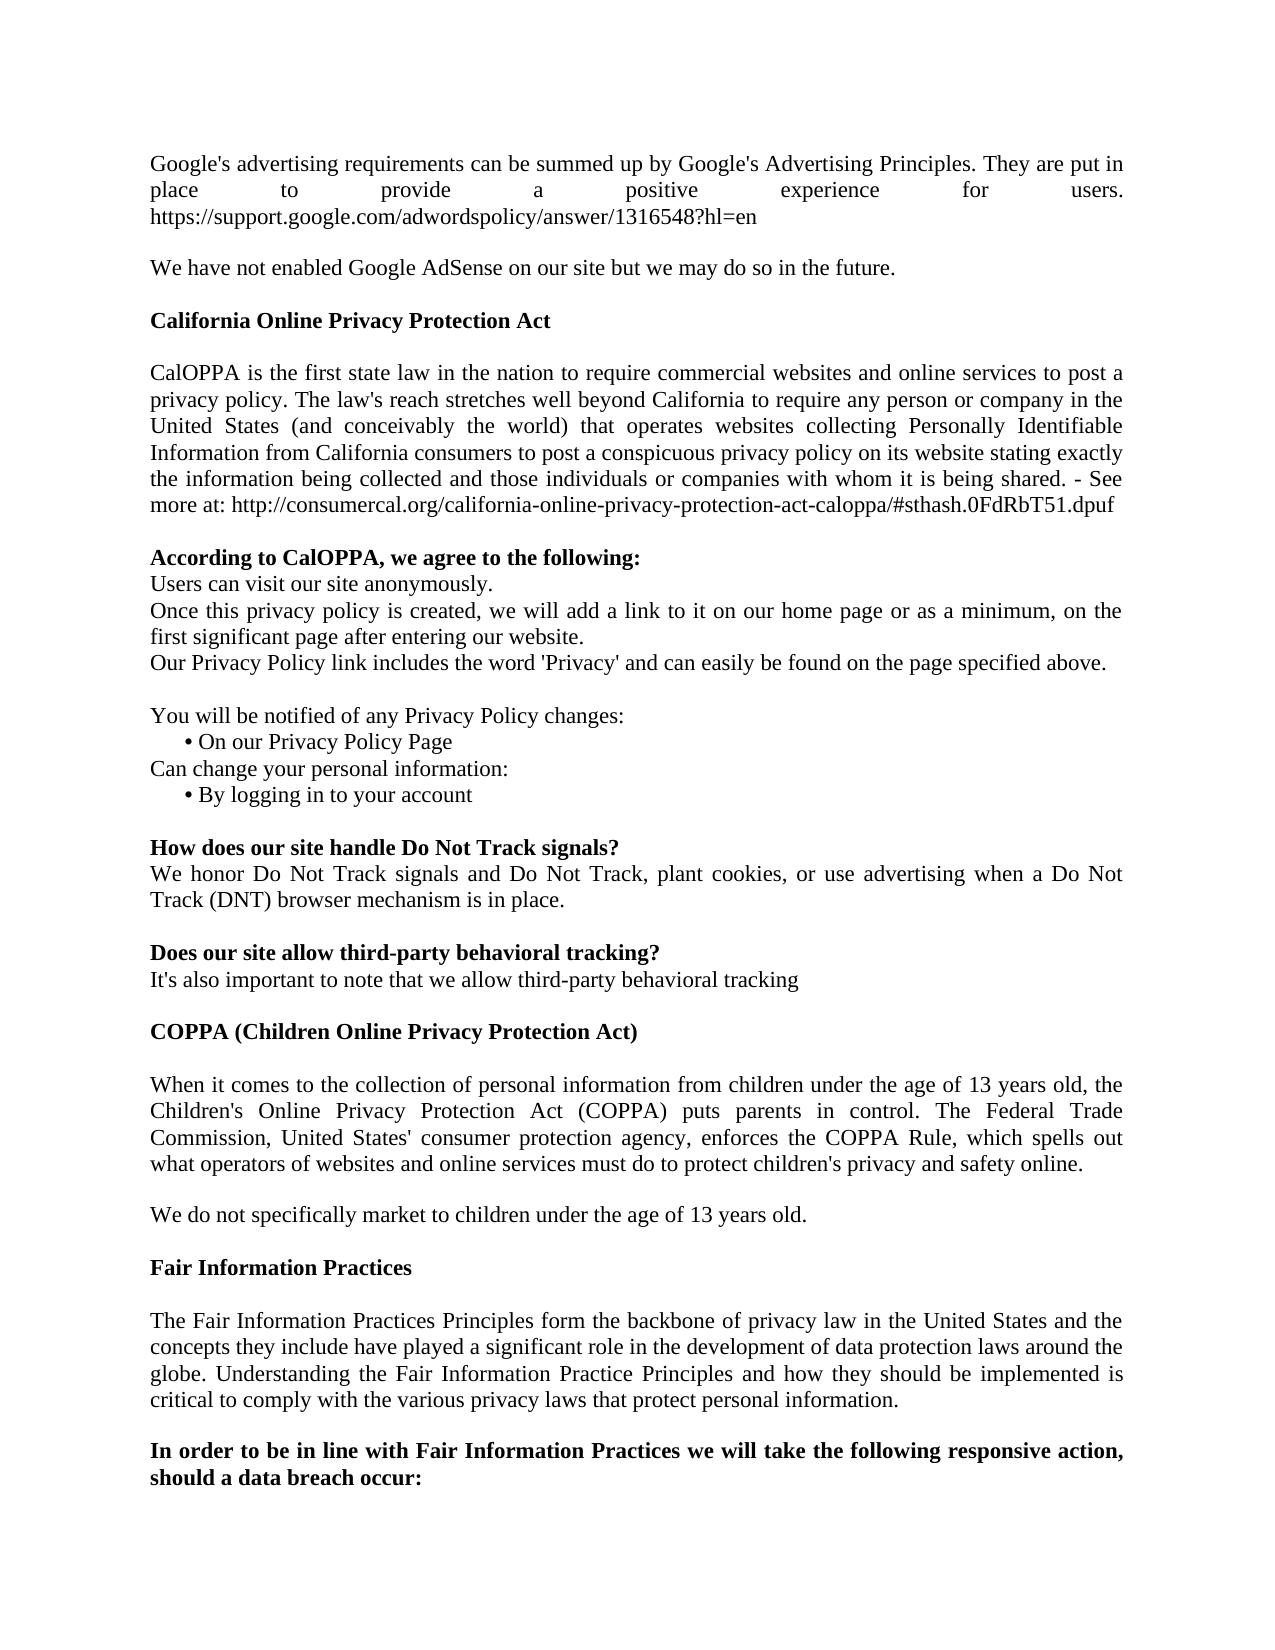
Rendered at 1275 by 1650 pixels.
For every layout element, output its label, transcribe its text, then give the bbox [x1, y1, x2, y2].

text The Fair Information Practices Principles form the backbone of privacy law in the United States and the concepts they include have played a significant role in the development of data protection laws around the globe. Understanding the Fair Information Practice Principles and how they should be implemented is critical to comply with the various privacy laws that protect personal information. [150, 1307, 1125, 1412]
text You will be notified of any Privacy Policy changes: [150, 676, 1125, 728]
text California Online Privacy Protection Act [150, 307, 1125, 333]
text Google's advertising requirements can be summed up by Google's Advertising Principles. They are put in place to provide a positive experience for users. https://support.google.com/adwordspolicy/answer/1316548?hl=en [150, 150, 1125, 229]
text • On our Privacy Policy Page [150, 728, 1125, 755]
text Users can visit our site anonymously. [150, 570, 1125, 597]
text Does our site allow third-party behavioral tracking? [150, 913, 1125, 966]
text • By logging in to your account [150, 781, 1125, 807]
text We honor Do Not Track signals and Do Not Track, plant cookies, or use advertising when a Do Not Track (DNT) browser mechanism is in place. [150, 860, 1125, 913]
text When it comes to the collection of personal information from children under the age of 13 years old, the Children's Online Privacy Protection Act (COPPA) puts parents in control. The Federal Trade Commission, United States' consumer protection agency, enforces the COPPA Rule, which spells out what operators of websites and online services must do to protect children's privacy and safety online. [150, 1071, 1125, 1176]
text COPPA (Children Online Privacy Protection Act) [150, 1018, 1125, 1045]
text We do not specifically market to children under the age of 13 years old. [150, 1201, 1125, 1228]
text Can change your personal information: [150, 755, 1125, 781]
text It's also important to note that we allow third-party behavioral tracking [150, 966, 1125, 992]
text CalOPPA is the first state law in the nation to require commercial websites and online services to post a privacy policy. The law's reach stretches well beyond California to require any person or company in the United States (and conceivably the world) that operates websites collecting Personally Identifiable Information from California consumers to post a conspicuous privacy policy on its website stating exactly the information being collected and those individuals or companies with whom it is being shared. - See more at: http://consumercal.org/california-online-privacy-protection-act-caloppa/#sthash.0FdRbT51.dpuf [150, 359, 1125, 518]
text How does our site handle Do Not Track signals? [150, 807, 1125, 860]
text Our Privacy Policy link includes the word 'Privacy' and can easily be found on the page specified above. [150, 649, 1125, 676]
text We have not enabled Google AdSense on our site but we may do so in the future. [150, 254, 1125, 280]
text According to CalOPPA, we agree to the following: [150, 518, 1125, 570]
text In order to be in line with Fair Information Practices we will take the following responsive action, should a data breach occur: [150, 1437, 1125, 1490]
text Once this privacy policy is created, we will add a link to it on our home page or as a minimum, on the first significant page after entering our website. [150, 597, 1125, 649]
text Fair Information Practices [150, 1254, 1125, 1281]
